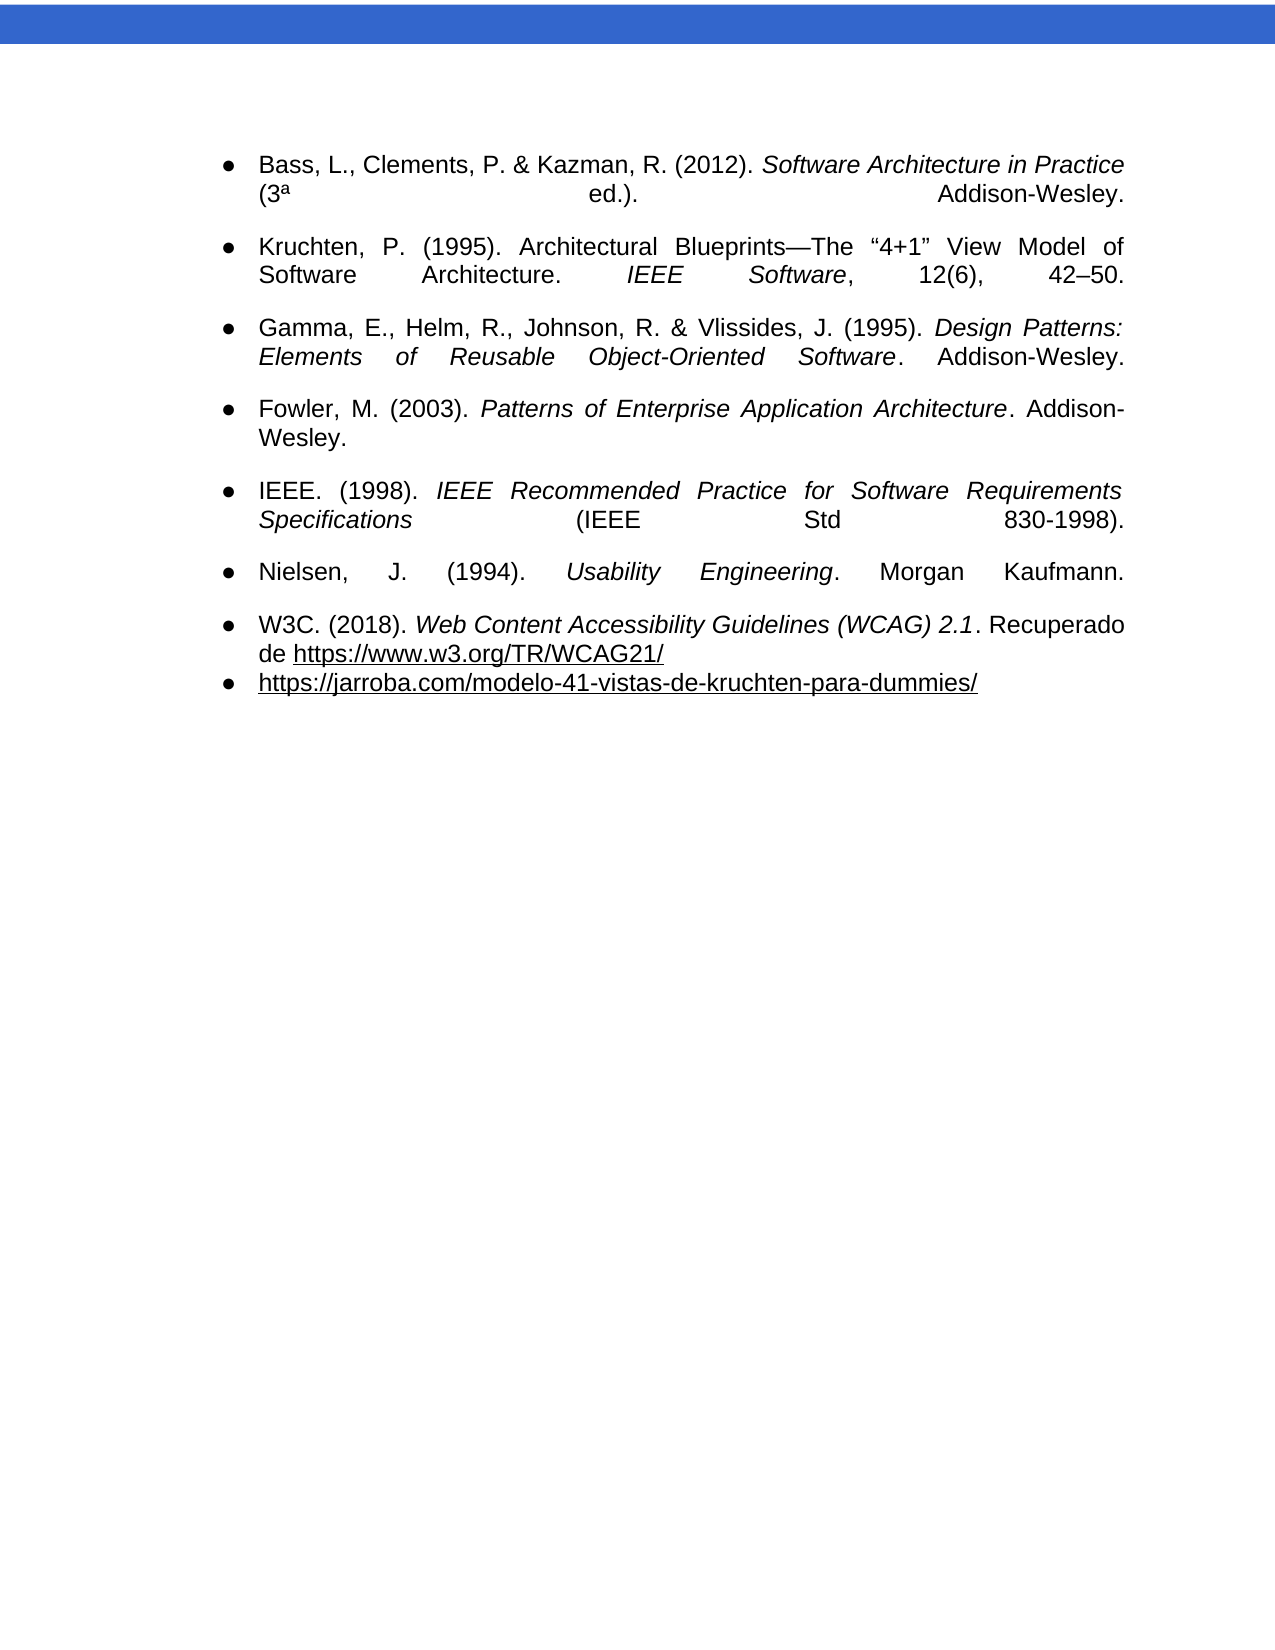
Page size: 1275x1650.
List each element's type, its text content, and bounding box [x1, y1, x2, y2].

list IEEE. (1998). IEEE Recommended Practice for Software Requirements Specifications (IEEE Std 830-1998). [221, 476, 1125, 557]
list W3C. (2018). Web Content Accessibility Guidelines (WCAG) 2.1. Recuperado de https://www.w3.org/TR/WCAG21/ [221, 610, 1125, 667]
list Kruchten, P. (1995). Architectural Blueprints—The “4+1” View Model of Software Architecture. IEEE Software, 12(6), 42–50. [221, 231, 1125, 313]
list Gamma, E., Helm, R., Johnson, R. & Vlissides, J. (1995). Design Patterns: Elements of Reusable Object-Oriented Software. Addison-Wesley. [221, 313, 1125, 394]
list Nielsen, J. (1994). Usability Engineering. Morgan Kaufmann. [221, 557, 1125, 610]
list https://jarroba.com/modelo-41-vistas-de-kruchten-para-dummies/ [221, 667, 1125, 696]
list Fowler, M. (2003). Patterns of Enterprise Application Architecture. Addison-Wesley. [221, 394, 1125, 476]
list Bass, L., Clements, P. & Kazman, R. (2012). Software Architecture in Practice (3ª ed.). Addison-Wesley. [221, 150, 1125, 231]
